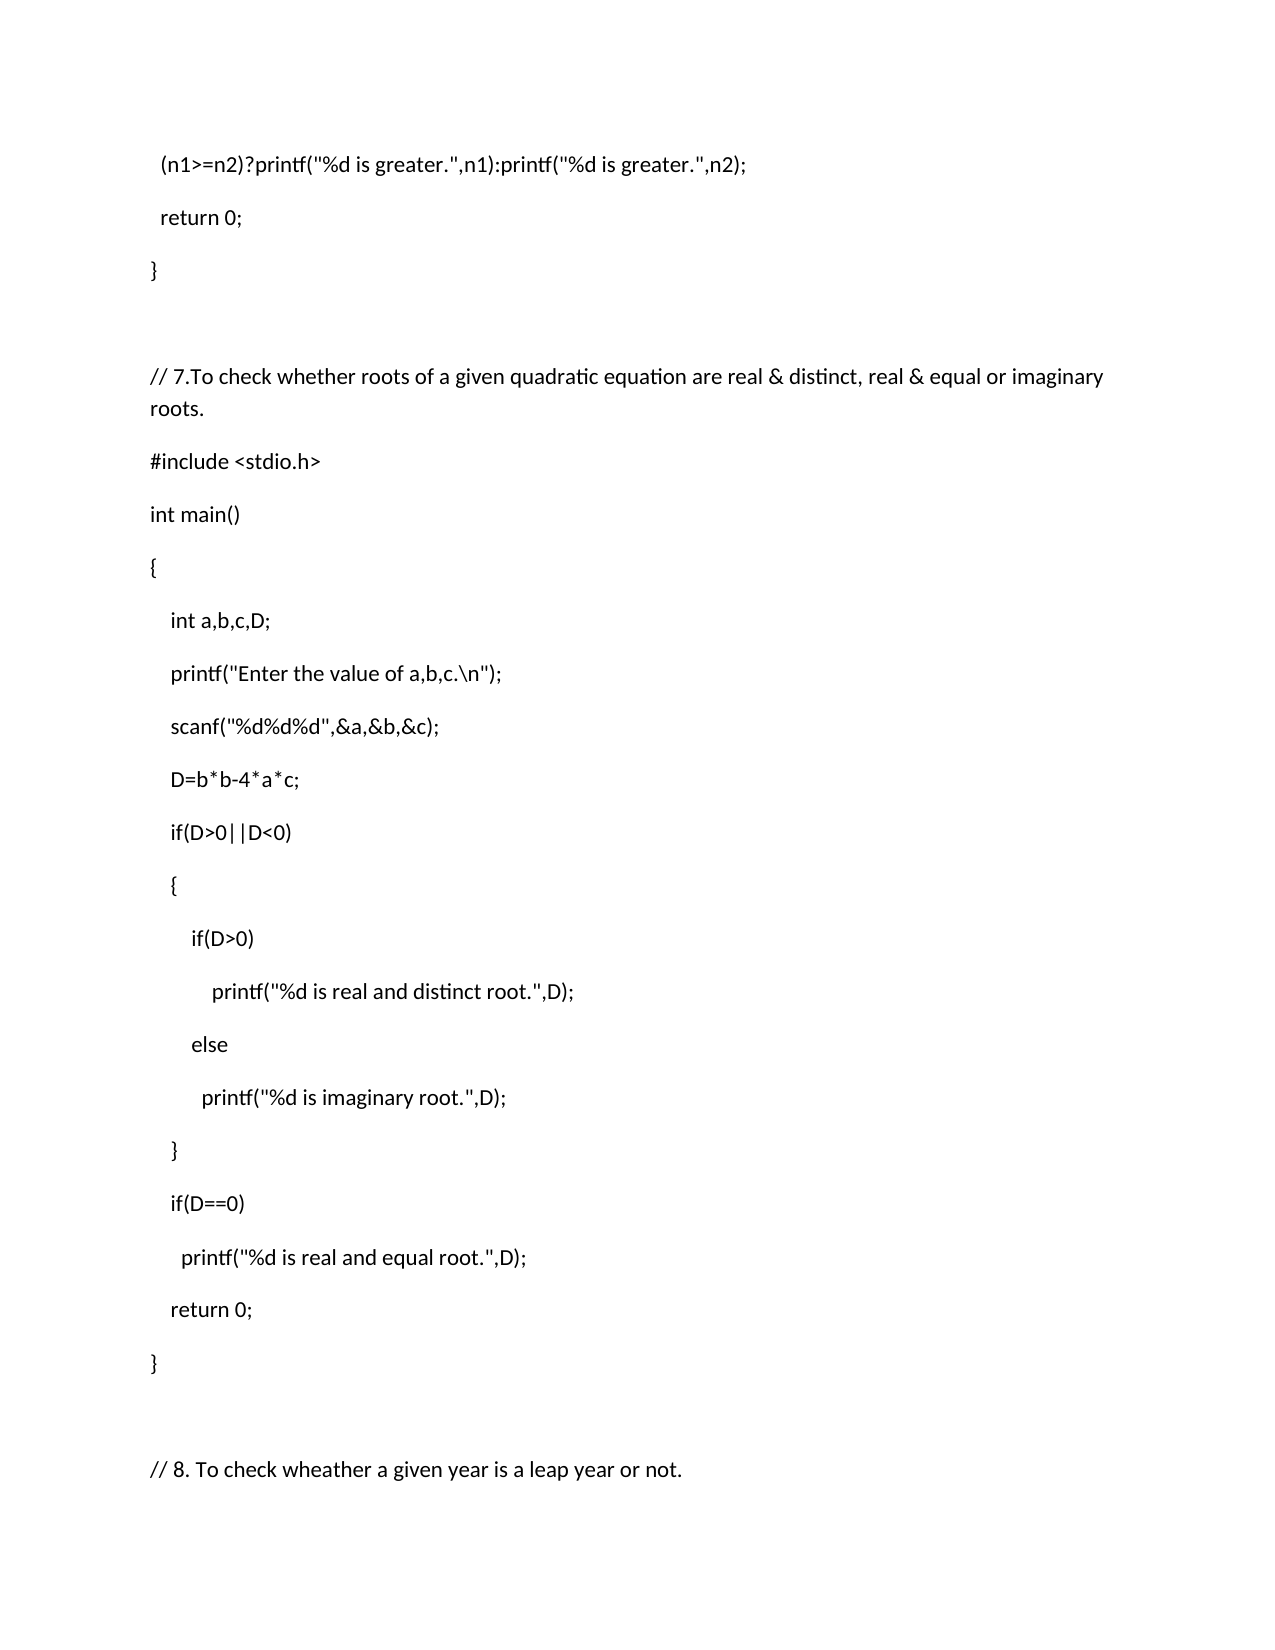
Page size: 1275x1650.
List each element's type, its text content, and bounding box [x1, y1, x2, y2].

text scanf("%d%d%d",&a,&b,&c); [150, 712, 1125, 740]
text { [150, 871, 1125, 899]
text // 8. To check wheather a given year is a leap year or not. [150, 1455, 1125, 1483]
text if(D==0) [150, 1189, 1125, 1218]
text } [150, 1137, 1125, 1164]
text D=b*b-4*a*c; [150, 765, 1125, 793]
text #include <stdio.h> [150, 447, 1125, 475]
text int main() [150, 500, 1125, 528]
text printf("%d is real and equal root.",D); [150, 1243, 1125, 1271]
text else [150, 1031, 1125, 1058]
text return 0; [150, 1296, 1125, 1324]
text return 0; [150, 203, 1125, 231]
text } [150, 256, 1125, 284]
text printf("%d is real and distinct root.",D); [150, 977, 1125, 1006]
text int a,b,c,D; [150, 606, 1125, 634]
text printf("Enter the value of a,b,c.\n"); [150, 659, 1125, 687]
text } [150, 1349, 1125, 1377]
text { [150, 553, 1125, 581]
text // 7.To check whether roots of a given quadratic equation are real & distinct, real & equal or imaginary roots. [150, 362, 1125, 422]
text printf("%d is imaginary root.",D); [150, 1083, 1125, 1112]
text (n1>=n2)?printf("%d is greater.",n1):printf("%d is greater.",n2); [150, 150, 1125, 178]
text if(D>0) [150, 924, 1125, 952]
text if(D>0||D<0) [150, 818, 1125, 846]
